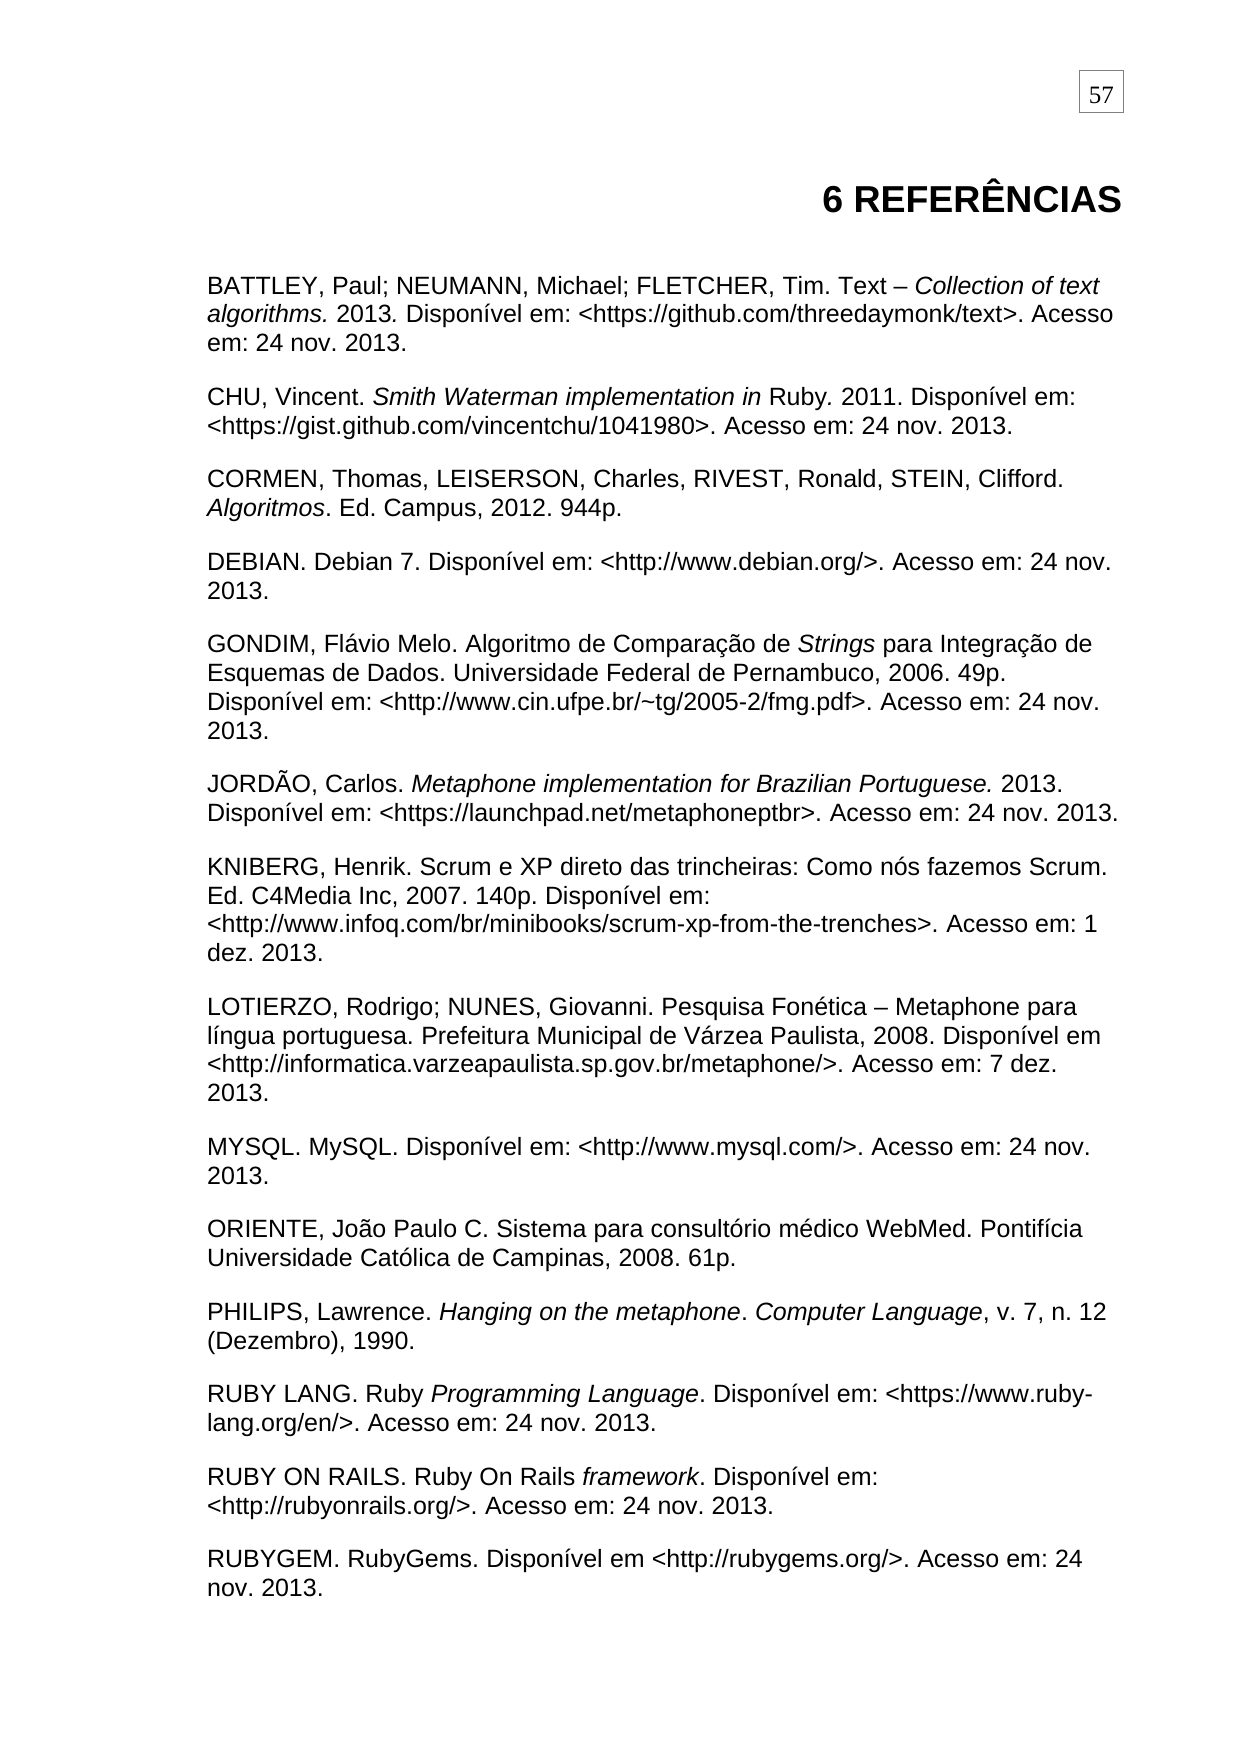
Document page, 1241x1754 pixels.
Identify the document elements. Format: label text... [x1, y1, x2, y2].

text RUBY LANG. Ruby Programming Language. Disponível em: <https://www.ruby-lang.org/en/>. Acesso em: 24 nov. 2013. [207, 1379, 1122, 1437]
text CORMEN, Thomas, LEISERSON, Charles, RIVEST, Ronald, STEIN, Clifford. Algoritmos. Ed. Campus, 2012. 944p. [207, 464, 1122, 522]
text MYSQL. MySQL. Disponível em: <http://www.mysql.com/>. Acesso em: 24 nov. 2013. [207, 1132, 1122, 1189]
text GONDIM, Flávio Melo. Algoritmo de Comparação de Strings para Integração de Esquemas de Dados. Universidade Federal de Pernambuco, 2006. 49p. Disponível em: <http://www.cin.ufpe.br/~tg/2005-2/fmg.pdf>. Acesso em: 24 nov. 2013. [207, 629, 1122, 744]
text KNIBERG, Henrik. Scrum e XP direto das trincheiras: Como nós fazemos Scrum. Ed. C4Media Inc, 2007. 140p. Disponível em: <http://www.infoq.com/br/minibooks/scrum-xp-from-the-trenches>. Acesso em: 1 dez. 2013. [207, 852, 1122, 967]
text DEBIAN. Debian 7. Disponível em: <http://www.debian.org/>. Acesso em: 24 nov. 2013. [207, 547, 1122, 604]
text RUBY ON RAILS. Ruby On Rails framework. Disponível em: <http://rubyonrails.org/>. Acesso em: 24 nov. 2013. [207, 1462, 1122, 1519]
text CHU, Vincent. Smith Waterman implementation in Ruby. 2011. Disponível em: <https://gist.github.com/vincentchu/1041980>. Acesso em: 24 nov. 2013. [207, 382, 1122, 439]
text LOTIERZO, Rodrigo; NUNES, Giovanni. Pesquisa Fonética – Metaphone para língua portuguesa. Prefeitura Municipal de Várzea Paulista, 2008. Disponível em <http://informatica.varzeapaulista.sp.gov.br/metaphone/>. Acesso em: 7 dez. 2013. [207, 992, 1122, 1107]
text JORDÃO, Carlos. Metaphone implementation for Brazilian Portuguese. 2013. Disponível em: <https://launchpad.net/metaphoneptbr>. Acesso em: 24 nov. 2013. [207, 769, 1122, 827]
text BATTLEY, Paul; NEUMANN, Michael; FLETCHER, Tim. Text – Collection of text algorithms. 2013. Disponível em: <https://github.com/threedaymonk/text>. Acesso em: 24 nov. 2013. [207, 271, 1122, 357]
text ORIENTE, João Paulo C. Sistema para consultório médico WebMed. Pontifícia Universidade Católica de Campinas, 2008. 61p. [207, 1214, 1122, 1272]
subtitle REFERÊNCIAS [207, 177, 1122, 220]
text PHILIPS, Lawrence. Hanging on the metaphone. Computer Language, v. 7, n. 12 (Dezembro), 1990. [207, 1297, 1122, 1354]
text RUBYGEM. RubyGems. Disponível em <http://rubygems.org/>. Acesso em: 24 nov. 2013. [207, 1544, 1122, 1602]
